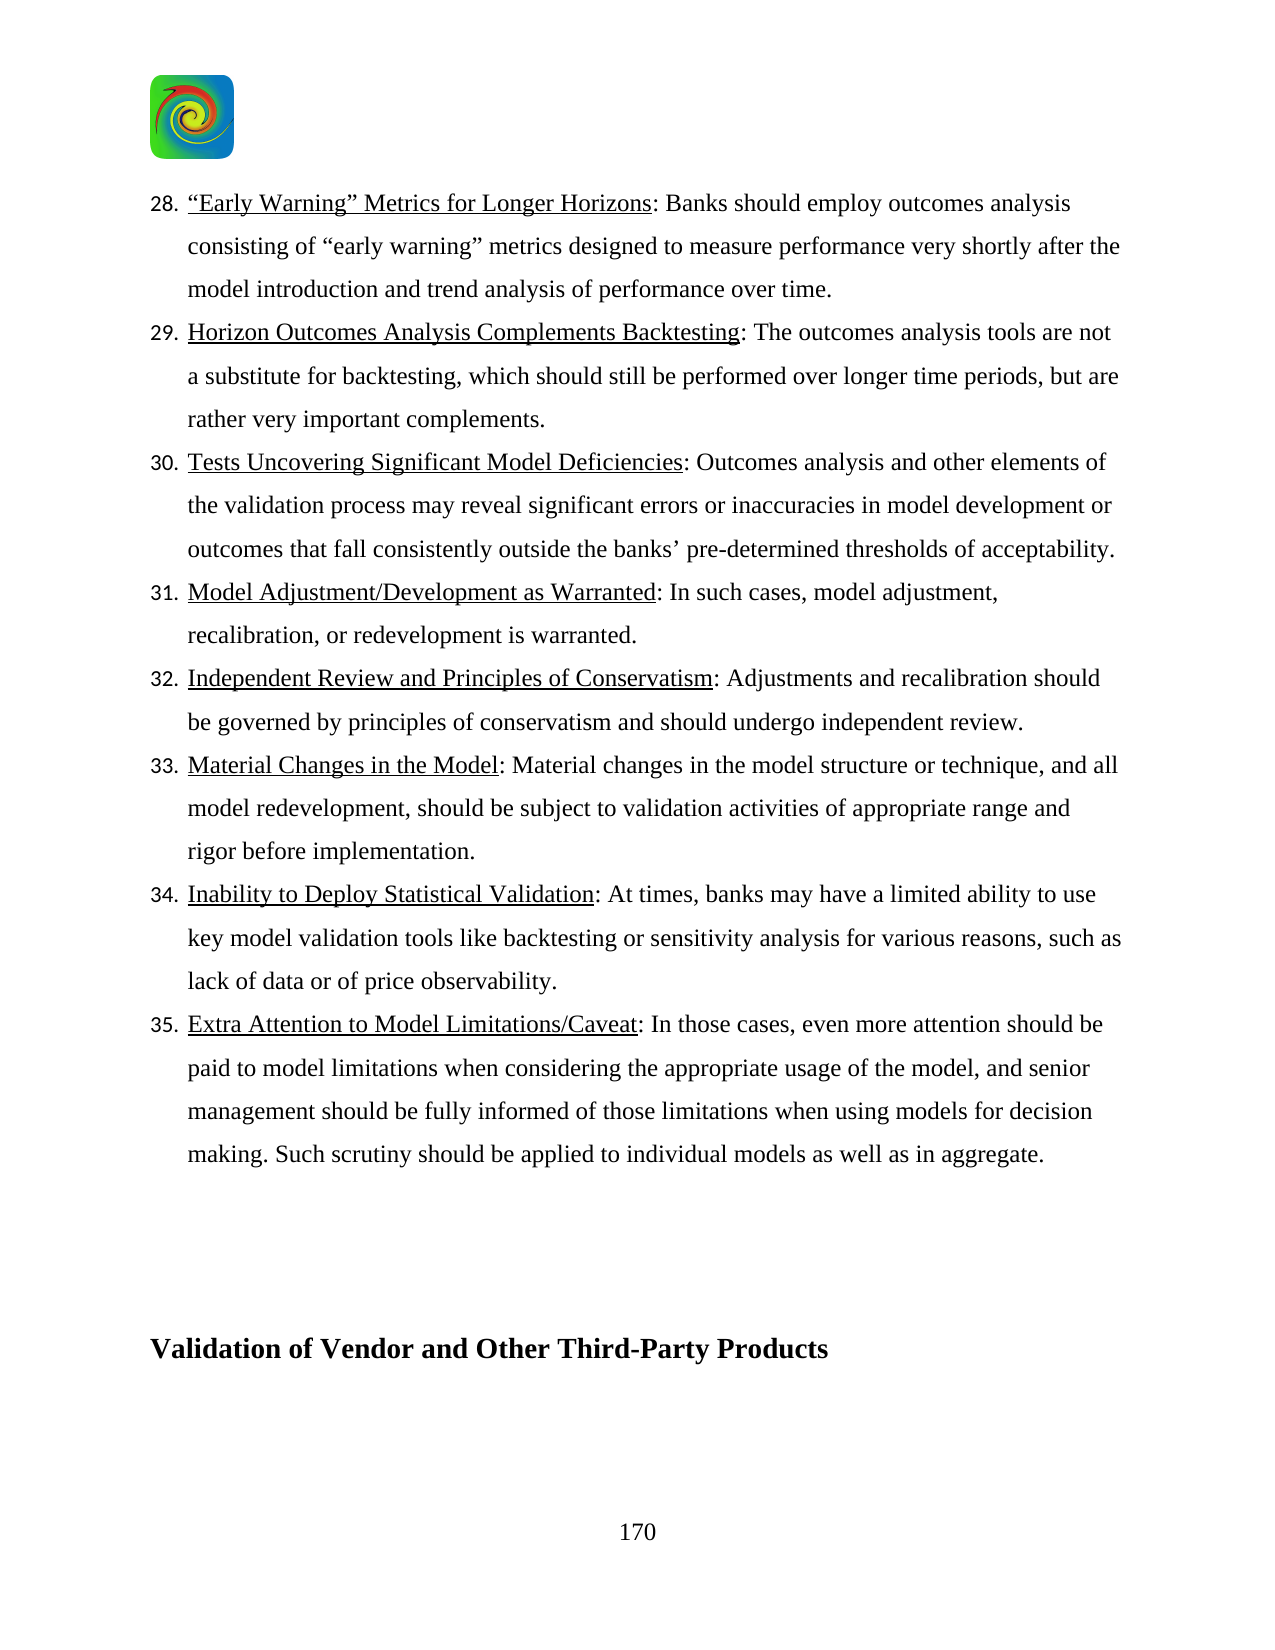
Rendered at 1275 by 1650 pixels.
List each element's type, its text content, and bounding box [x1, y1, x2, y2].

text Validation of Vendor and Other Third-Party Products [150, 1331, 1125, 1364]
list Independent Review and Principles of Conservatism: Adjustments and recalibration should be governed by principles of conservatism and should undergo independent review. [150, 663, 1125, 736]
list Material Changes in the Model: Material changes in the model structure or technique, and all model redevelopment, should be subject to validation activities of appropriate range and rigor before implementation. [150, 750, 1125, 865]
list “Early Warning” Metrics for Longer Horizons: Banks should employ outcomes analysis consisting of “early warning” metrics designed to measure performance very shortly after the model introduction and trend analysis of performance over time. [150, 188, 1125, 303]
list Model Adjustment/Development as Warranted: In such cases, model adjustment, recalibration, or redevelopment is warranted. [150, 577, 1125, 649]
picture [150, 75, 223, 159]
list Tests Uncovering Significant Model Deficiencies: Outcomes analysis and other elements of the validation process may reveal significant errors or inaccuracies in model development or outcomes that fall consistently outside the banks’ pre-determined thresholds of acceptability. [150, 447, 1125, 562]
list Inability to Deploy Statistical Validation: At times, banks may have a limited ability to use key model validation tools like backtesting or sensitivity analysis for various reasons, such as lack of data or of price observability. [150, 879, 1125, 995]
picture [188, 75, 234, 159]
list Extra Attention to Model Limitations/Caveat: In those cases, even more attention should be paid to model limitations when considering the appropriate usage of the model, and senior management should be fully informed of those limitations when using models for decision making. Such scrutiny should be applied to individual models as well as in aggregate. [150, 1009, 1125, 1168]
list Horizon Outcomes Analysis Complements Backtesting: The outcomes analysis tools are not a substitute for backtesting, which should still be performed over longer time periods, but are rather very important complements. [150, 317, 1125, 433]
